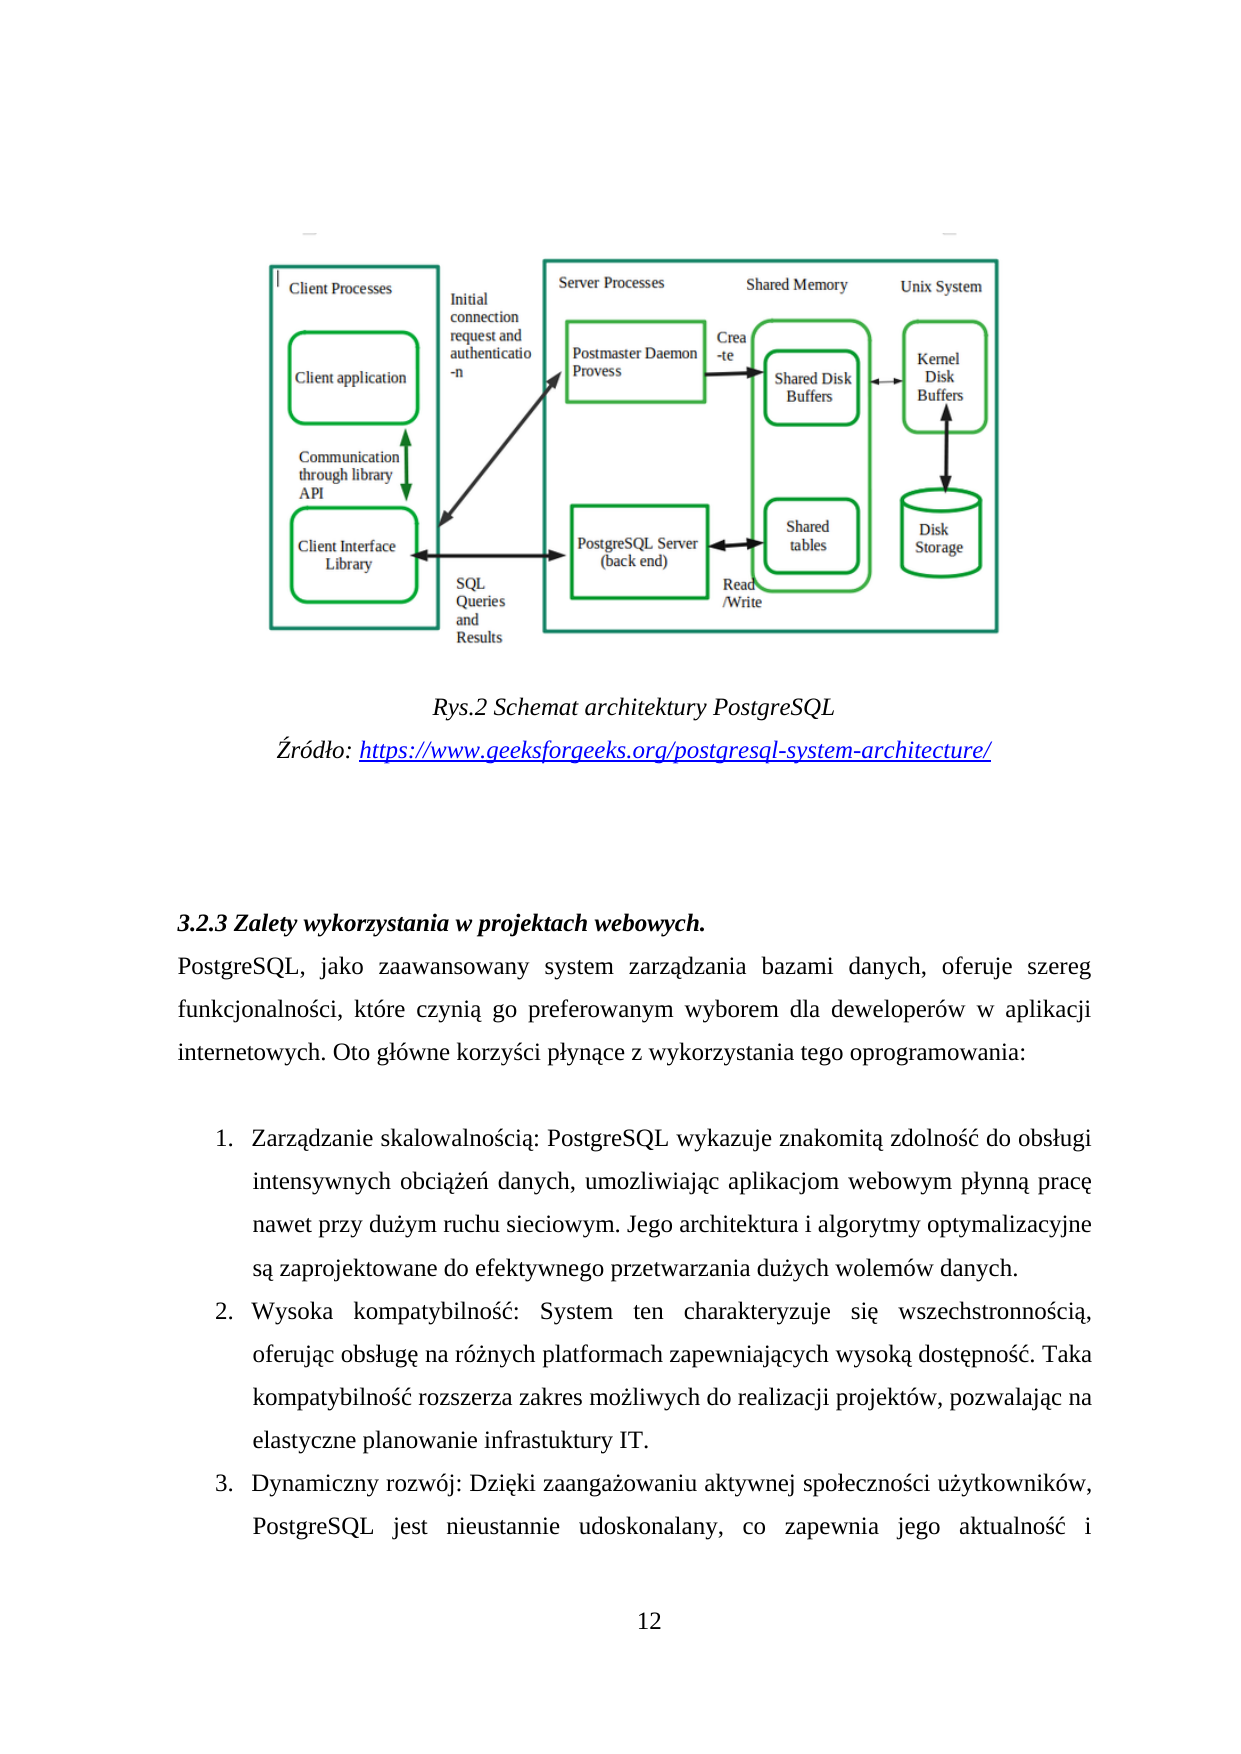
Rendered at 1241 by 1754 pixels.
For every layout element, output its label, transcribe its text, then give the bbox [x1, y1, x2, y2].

text PostgreSQL, jako zaawansowany system zarządzania bazami danych, oferuje szereg funkcjonalności, które czynią go preferowanym wyborem dla deweloperów w aplikacji internetowych. Oto główne korzyści płynące z wykorzystania tego oprogramowania: [177, 951, 1092, 1066]
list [215, 1468, 1092, 1540]
list Wysoka kompatybilność: System ten charakteryzuje się wszechstronnością, oferując obsługę na różnych platformach zapewniających wysoką dostępność. Taka kompatybilność rozszerza zakres możliwych do realizacji projektów, pozwalając na elastyczne planowanie infrastuktury IT. [215, 1296, 1092, 1454]
subtitle 3.2.3 Zalety wykorzystania w projektach webowych. [177, 908, 1092, 936]
list Zarządzanie skalowalnością: PostgreSQL wykazuje znakomitą zdolność do obsługi intensywnych obciążeń danych, umozliwiając aplikacjom webowym płynną pracę nawet przy dużym ruchu sieciowym. Jego architektura i algorytmy optymalizacyjne są zaprojektowane do efektywnego przetwarzania dużych wolemów danych. [215, 1123, 1092, 1281]
text Rys.2 Schemat architektury PostgreSQL [177, 692, 1092, 721]
text Źródło: https://www.geeksforgeeks.org/postgresql-system-architecture/ [177, 735, 1092, 764]
